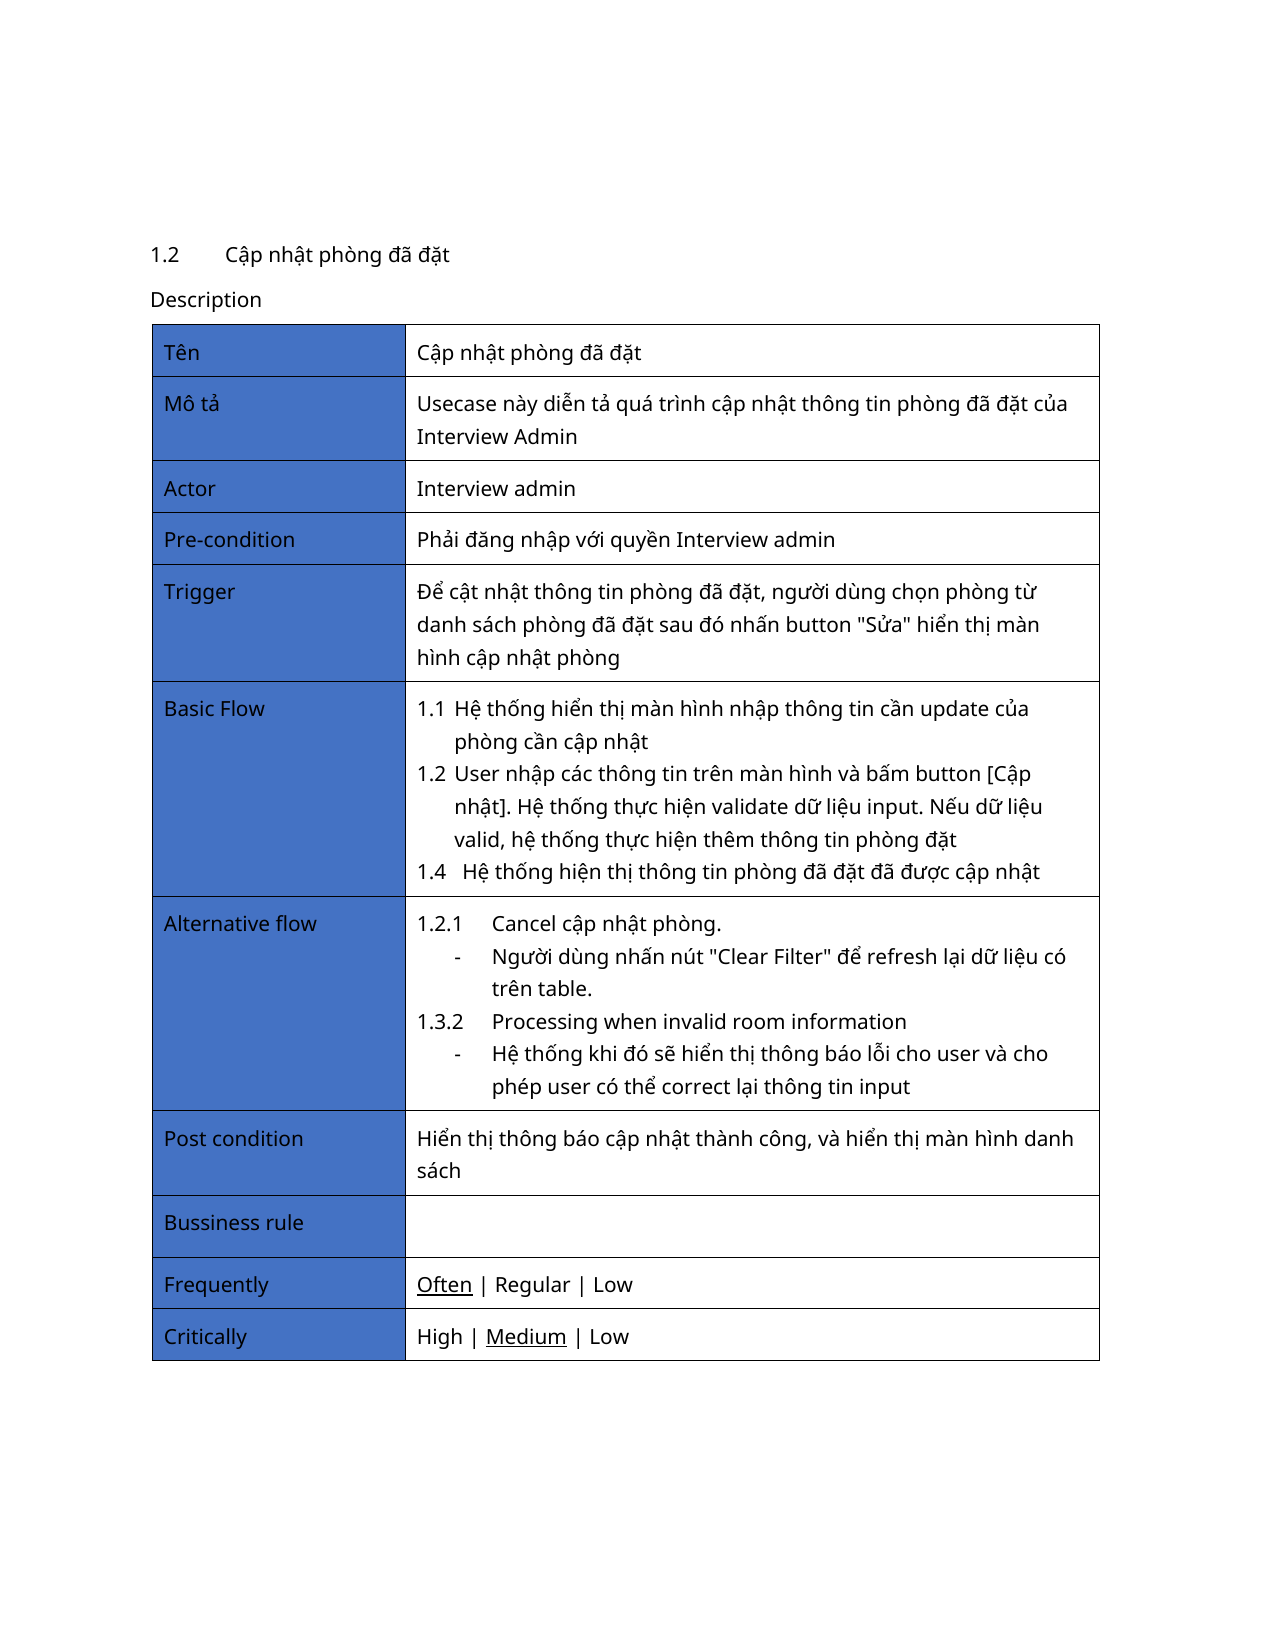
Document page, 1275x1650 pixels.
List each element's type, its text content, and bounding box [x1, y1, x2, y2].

table_cell Frequently [153, 1258, 405, 1308]
table_cell Actor [153, 461, 405, 512]
list Cập nhật phòng đã đặt [150, 240, 1125, 269]
table_cell Interview admin [406, 461, 1099, 512]
text Description [150, 285, 1125, 314]
table_cell Usecase này diễn tả quá trình cập nhật thông tin phòng đã đặt của Interview Admin [406, 377, 1099, 460]
table_cell Pre-condition [153, 513, 405, 564]
table_cell Hiển thị thông báo cập nhật thành công, và hiển thị màn hình danh sách [406, 1111, 1099, 1195]
table_cell [406, 1196, 1099, 1257]
table_cell High | Medium | Low [406, 1309, 1099, 1360]
table_cell Bussiness rule [153, 1196, 405, 1257]
table_cell Basic Flow [153, 682, 405, 896]
table_cell Critically [153, 1309, 405, 1360]
table_cell Để cật nhật thông tin phòng đã đặt, người dùng chọn phòng từ danh sách phòng đã đặt sau đó nhấn button "Sửa" hiển thị màn hình cập nhật phòng [406, 565, 1099, 681]
table_header Cập nhật phòng đã đặt [406, 325, 1099, 376]
table_header Tên [153, 325, 405, 376]
table_cell Hệ thống hiển thị màn hình nhập thông tin cần update của phòng cần cập nhật User nhập các thông tin trên màn hình và bấm button [Cập nhật]. Hệ thống thực hiện validate dữ liệu input. Nếu dữ liệu valid, hệ thống thực hiện thêm thông tin phòng đặt Hệ thống hiện thị thông tin phòng đã đặt đã được cập nhật [406, 682, 1099, 896]
table_cell Post condition [153, 1111, 405, 1195]
table_cell Often | Regular | Low [406, 1258, 1099, 1308]
table_cell Mô tả [153, 377, 405, 460]
table_cell Alternative flow [153, 897, 405, 1110]
table_cell Trigger [153, 565, 405, 681]
table_cell Phải đăng nhập với quyền Interview admin [406, 513, 1099, 564]
table_cell Cancel cập nhật phòng. Người dùng nhấn nút "Clear Filter" để refresh lại dữ liệu có trên table. Processing when invalid room information Hệ thống khi đó sẽ hiển thị thông báo lỗi cho user và cho phép user có thể correct lại thông tin input [406, 897, 1099, 1110]
